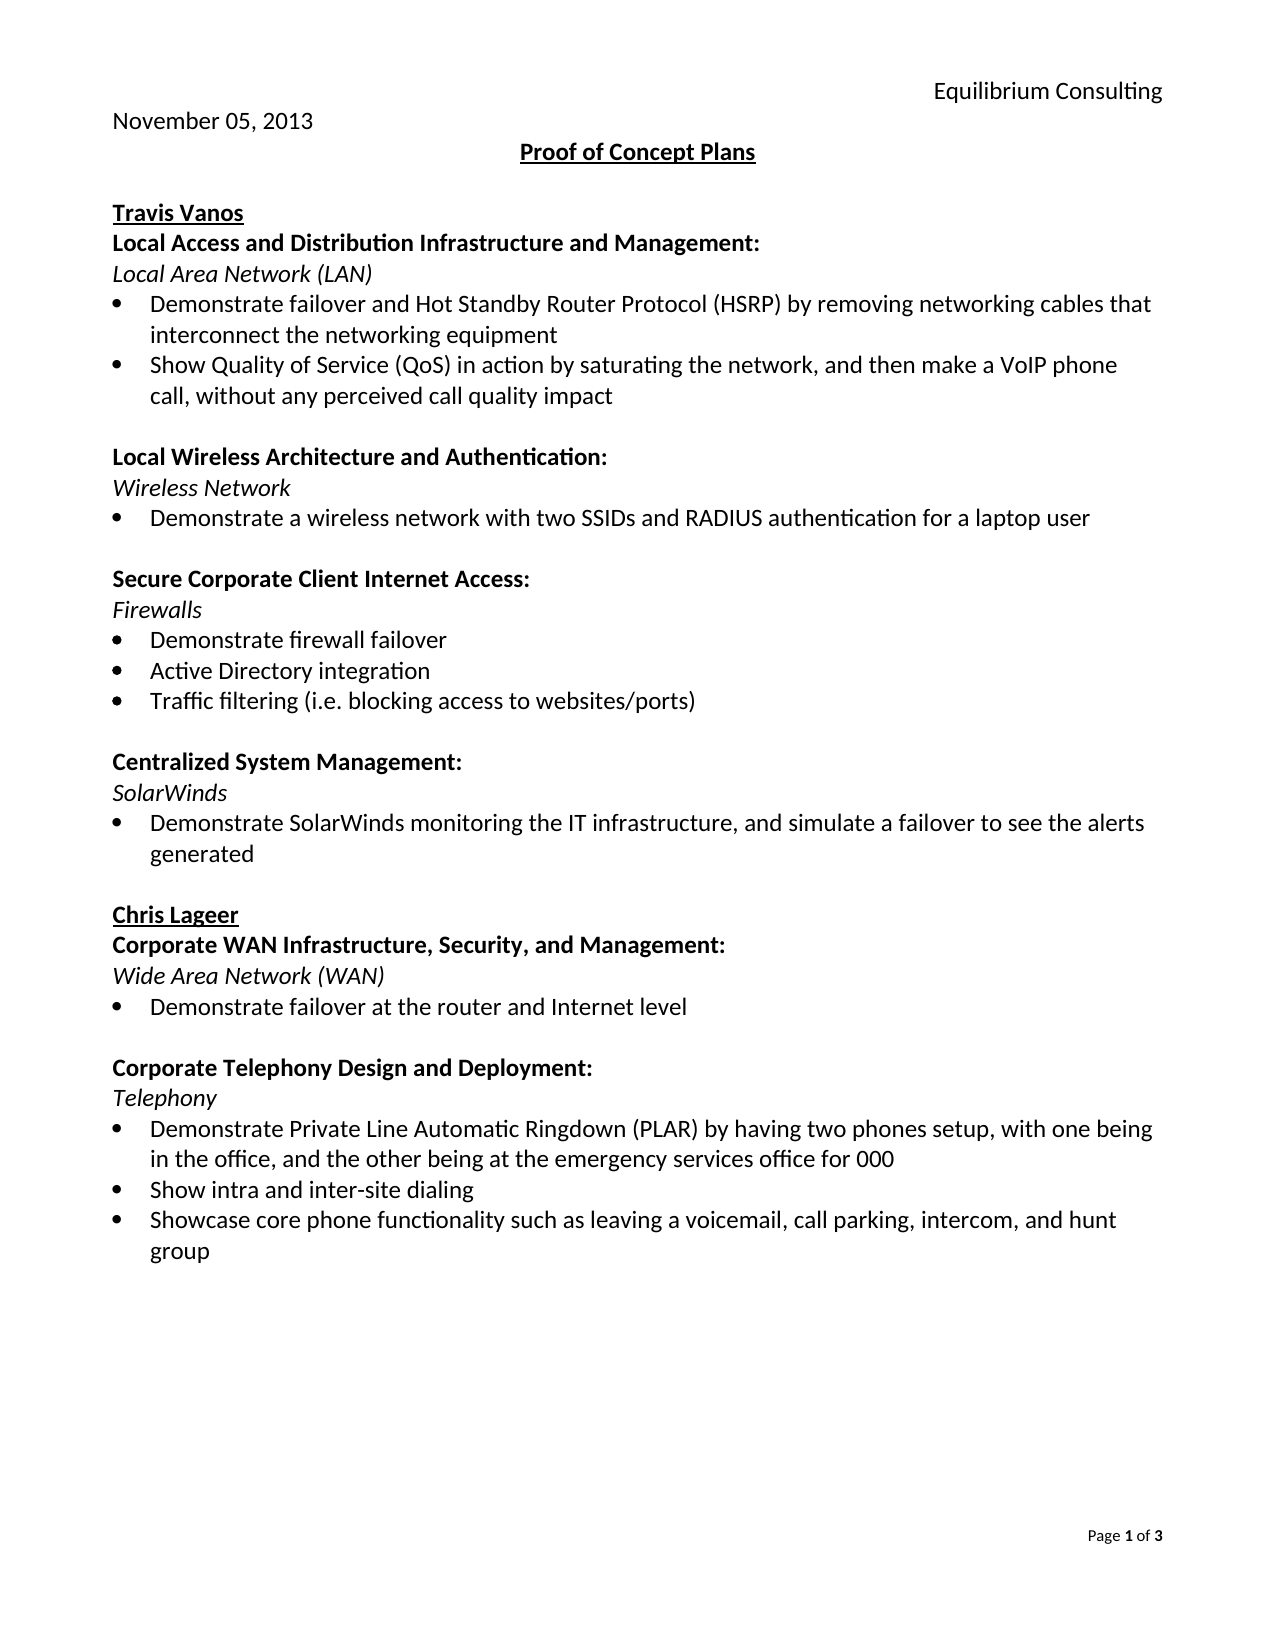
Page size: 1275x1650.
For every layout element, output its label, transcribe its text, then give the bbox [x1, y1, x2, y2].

text Chris Lageer [112, 899, 1162, 929]
text Corporate WAN Infrastructure, Security, and Management: [112, 929, 1162, 960]
text Secure Corporate Client Internet Access: [112, 563, 1162, 594]
list Demonstrate Private Line Automatic Ringdown (PLAR) by having two phones setup, with one being in the office, and the other being at the emergency services office for 000 [112, 1113, 1162, 1174]
text Firewalls [112, 594, 1162, 624]
text SolarWinds [112, 777, 1162, 807]
list Demonstrate failover at the router and Internet level [112, 991, 1162, 1021]
list Traffic filtering (i.e. blocking access to websites/ports) [112, 685, 1162, 716]
list Active Directory integration [112, 655, 1162, 685]
text Wireless Network [112, 472, 1162, 502]
text November 05, 2013 [112, 106, 1162, 136]
list Show Quality of Service (QoS) in action by saturating the network, and then make a VoIP phone call, without any perceived call quality impact [112, 350, 1162, 411]
list Show intra and inter-site dialing [112, 1174, 1162, 1204]
list Demonstrate firewall failover [112, 624, 1162, 655]
text Equilibrium Consulting [112, 75, 1162, 106]
list Demonstrate SolarWinds monitoring the IT infrastructure, and simulate a failover to see the alerts generated [112, 807, 1162, 868]
text Proof of Concept Plans [112, 136, 1162, 167]
text Centralized System Management: [112, 746, 1162, 777]
list Demonstrate a wireless network with two SSIDs and RADIUS authentication for a laptop user [112, 502, 1162, 533]
list Demonstrate failover and Hot Standby Router Protocol (HSRP) by removing networking cables that interconnect the networking equipment [112, 289, 1162, 350]
text Wide Area Network (WAN) [112, 960, 1162, 991]
text Travis Vanos [112, 197, 1162, 228]
text Local Area Network (LAN) [112, 258, 1162, 289]
text Local Access and Distribution Infrastructure and Management: [112, 228, 1162, 258]
text Telephony [112, 1082, 1162, 1113]
list Showcase core phone functionality such as leaving a voicemail, call parking, intercom, and hunt group [112, 1204, 1162, 1265]
text Local Wireless Architecture and Authentication: [112, 441, 1162, 472]
text Corporate Telephony Design and Deployment: [112, 1052, 1162, 1082]
